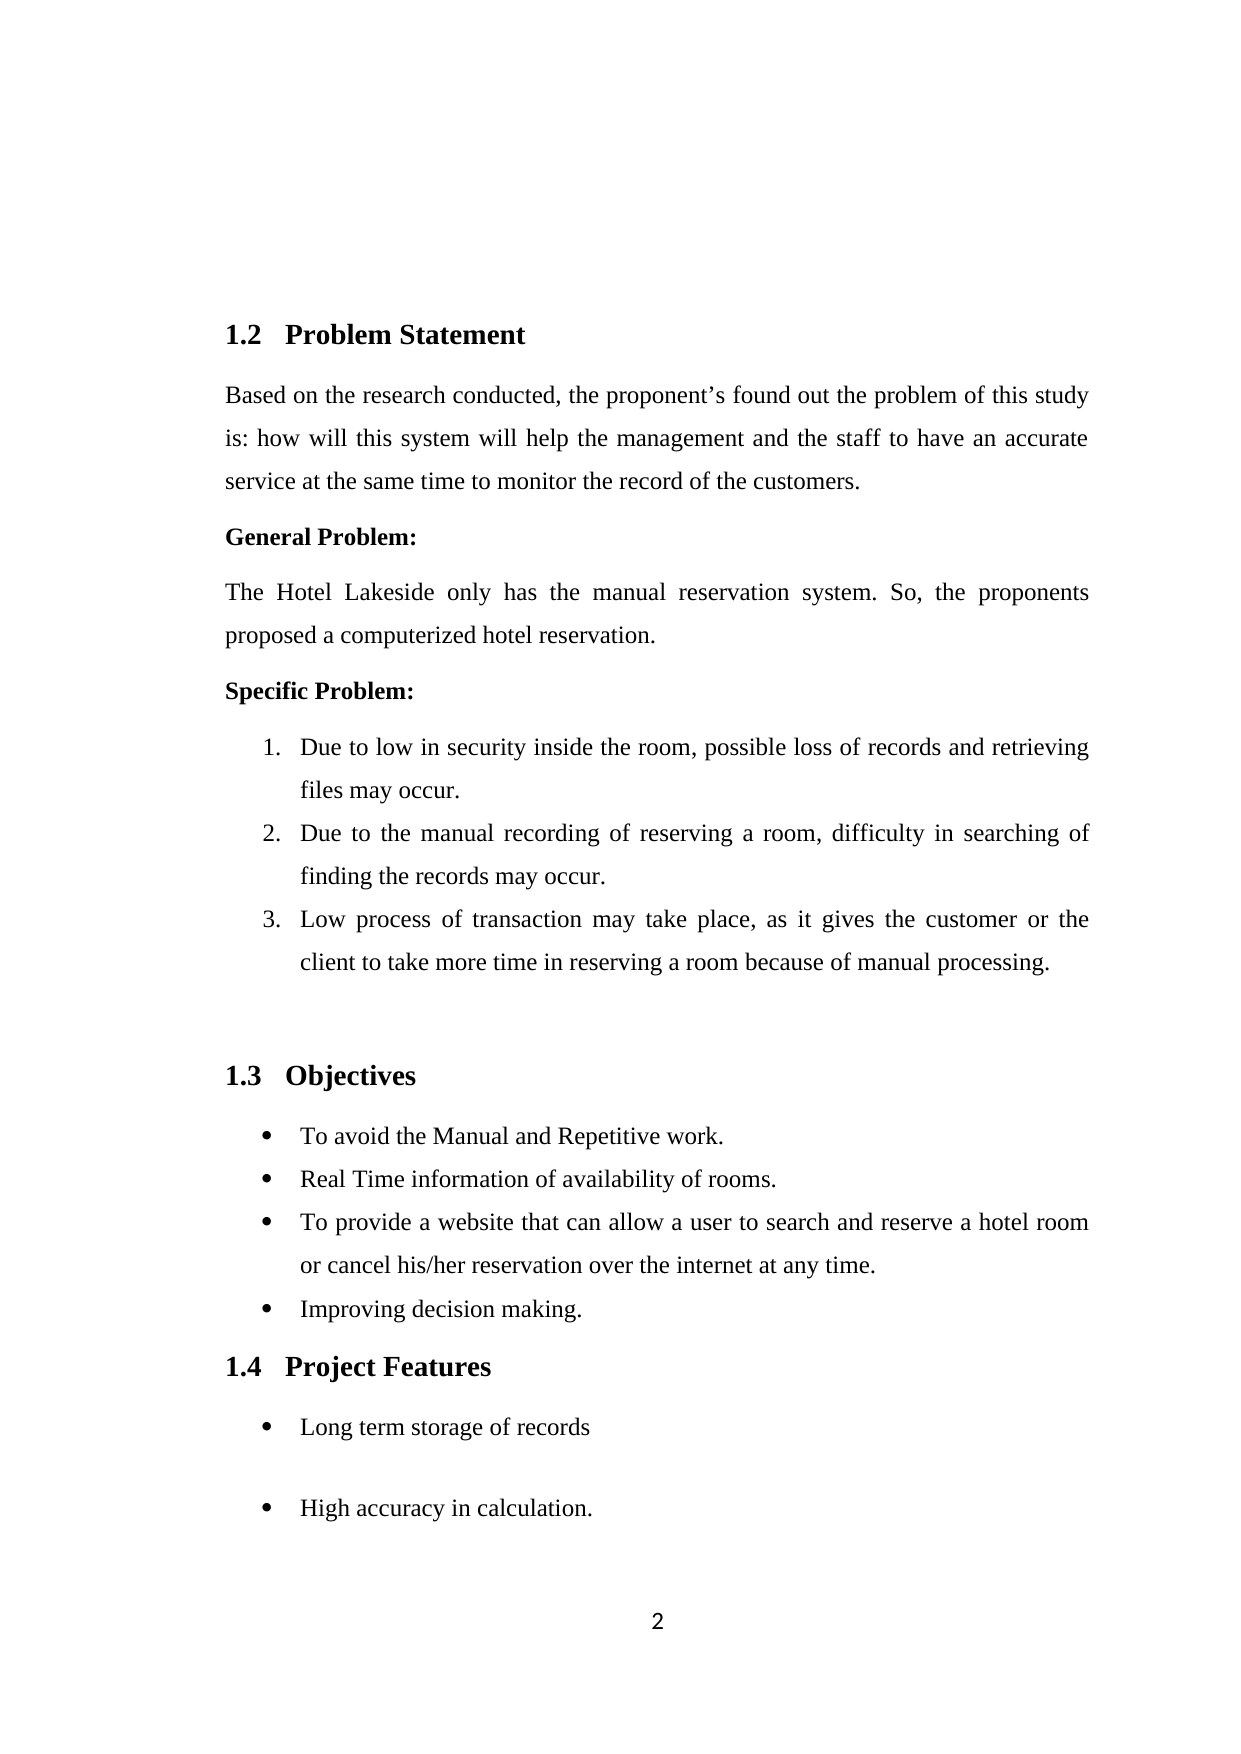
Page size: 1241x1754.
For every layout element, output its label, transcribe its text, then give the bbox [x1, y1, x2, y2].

list Due to the manual recording of reserving a room, difficulty in searching of finding the records may occur. [262, 818, 1090, 890]
list Long term storage of records [262, 1412, 1090, 1441]
subtitle Project Features [225, 1349, 1090, 1383]
text General Problem: [225, 522, 1090, 550]
list To avoid the Manual and Repetitive work. [262, 1121, 1090, 1150]
list High accuracy in calculation. [262, 1493, 1090, 1522]
list Low process of transaction may take place, as it gives the customer or the client to take more time in reserving a room because of manual processing. [262, 904, 1090, 976]
text Specific Problem: [225, 676, 1090, 705]
list Due to low in security inside the room, possible loss of records and retrieving files may occur. [262, 732, 1090, 803]
subtitle Problem Statement [225, 317, 1090, 350]
list Improving decision making. [262, 1294, 1090, 1322]
text Based on the research conducted, the proponent’s found out the problem of this study is: how will this system will help the management and the staff to have an accurate service at the same time to monitor the record of the customers. [225, 380, 1090, 495]
subtitle Objectives [225, 1058, 1090, 1092]
list To provide a website that can allow a user to search and reserve a hotel room or cancel his/her reservation over the internet at any time. [262, 1207, 1090, 1279]
text The Hotel Lakeside only has the manual reservation system. So, the proponents proposed a computerized hotel reservation. [225, 577, 1090, 649]
list Real Time information of availability of rooms. [262, 1164, 1090, 1193]
